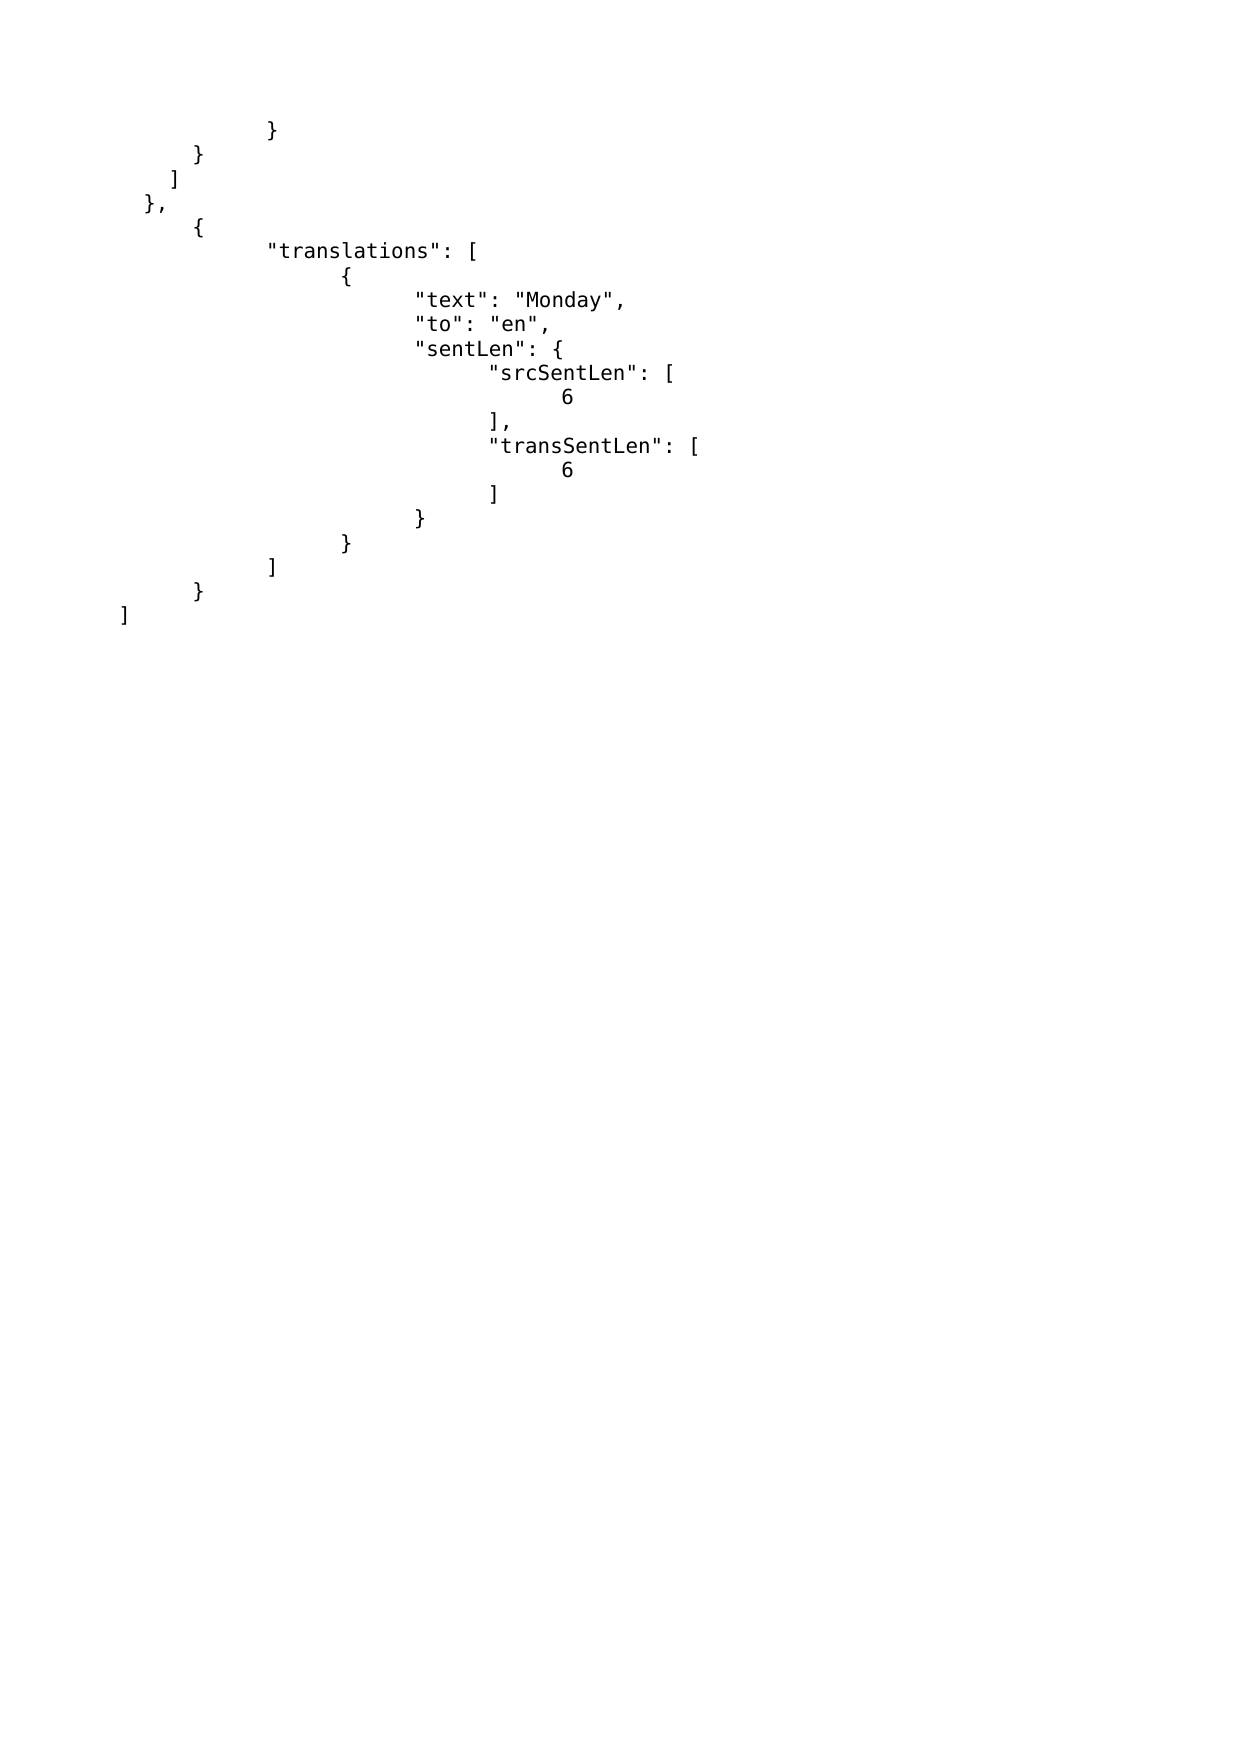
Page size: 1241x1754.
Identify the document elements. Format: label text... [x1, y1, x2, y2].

text } [118, 579, 1122, 603]
text ] [118, 603, 1122, 628]
text "srcSentLen": [ [118, 361, 1122, 385]
text 6 [118, 385, 1122, 409]
text } [118, 142, 1122, 167]
text "translations": [ [118, 239, 1122, 264]
text { [118, 264, 1122, 288]
text }, [118, 191, 1122, 215]
text ], [118, 409, 1122, 434]
text } [118, 531, 1122, 555]
text } [118, 118, 1122, 142]
text "transSentLen": [ [118, 434, 1122, 458]
text ] [118, 482, 1122, 506]
text } [118, 506, 1122, 531]
text "to": "en", [118, 312, 1122, 337]
text 6 [118, 458, 1122, 482]
text ] [118, 167, 1122, 191]
text "text": "Monday", [118, 288, 1122, 312]
text "sentLen": { [118, 337, 1122, 361]
text { [118, 215, 1122, 239]
text ] [118, 555, 1122, 579]
